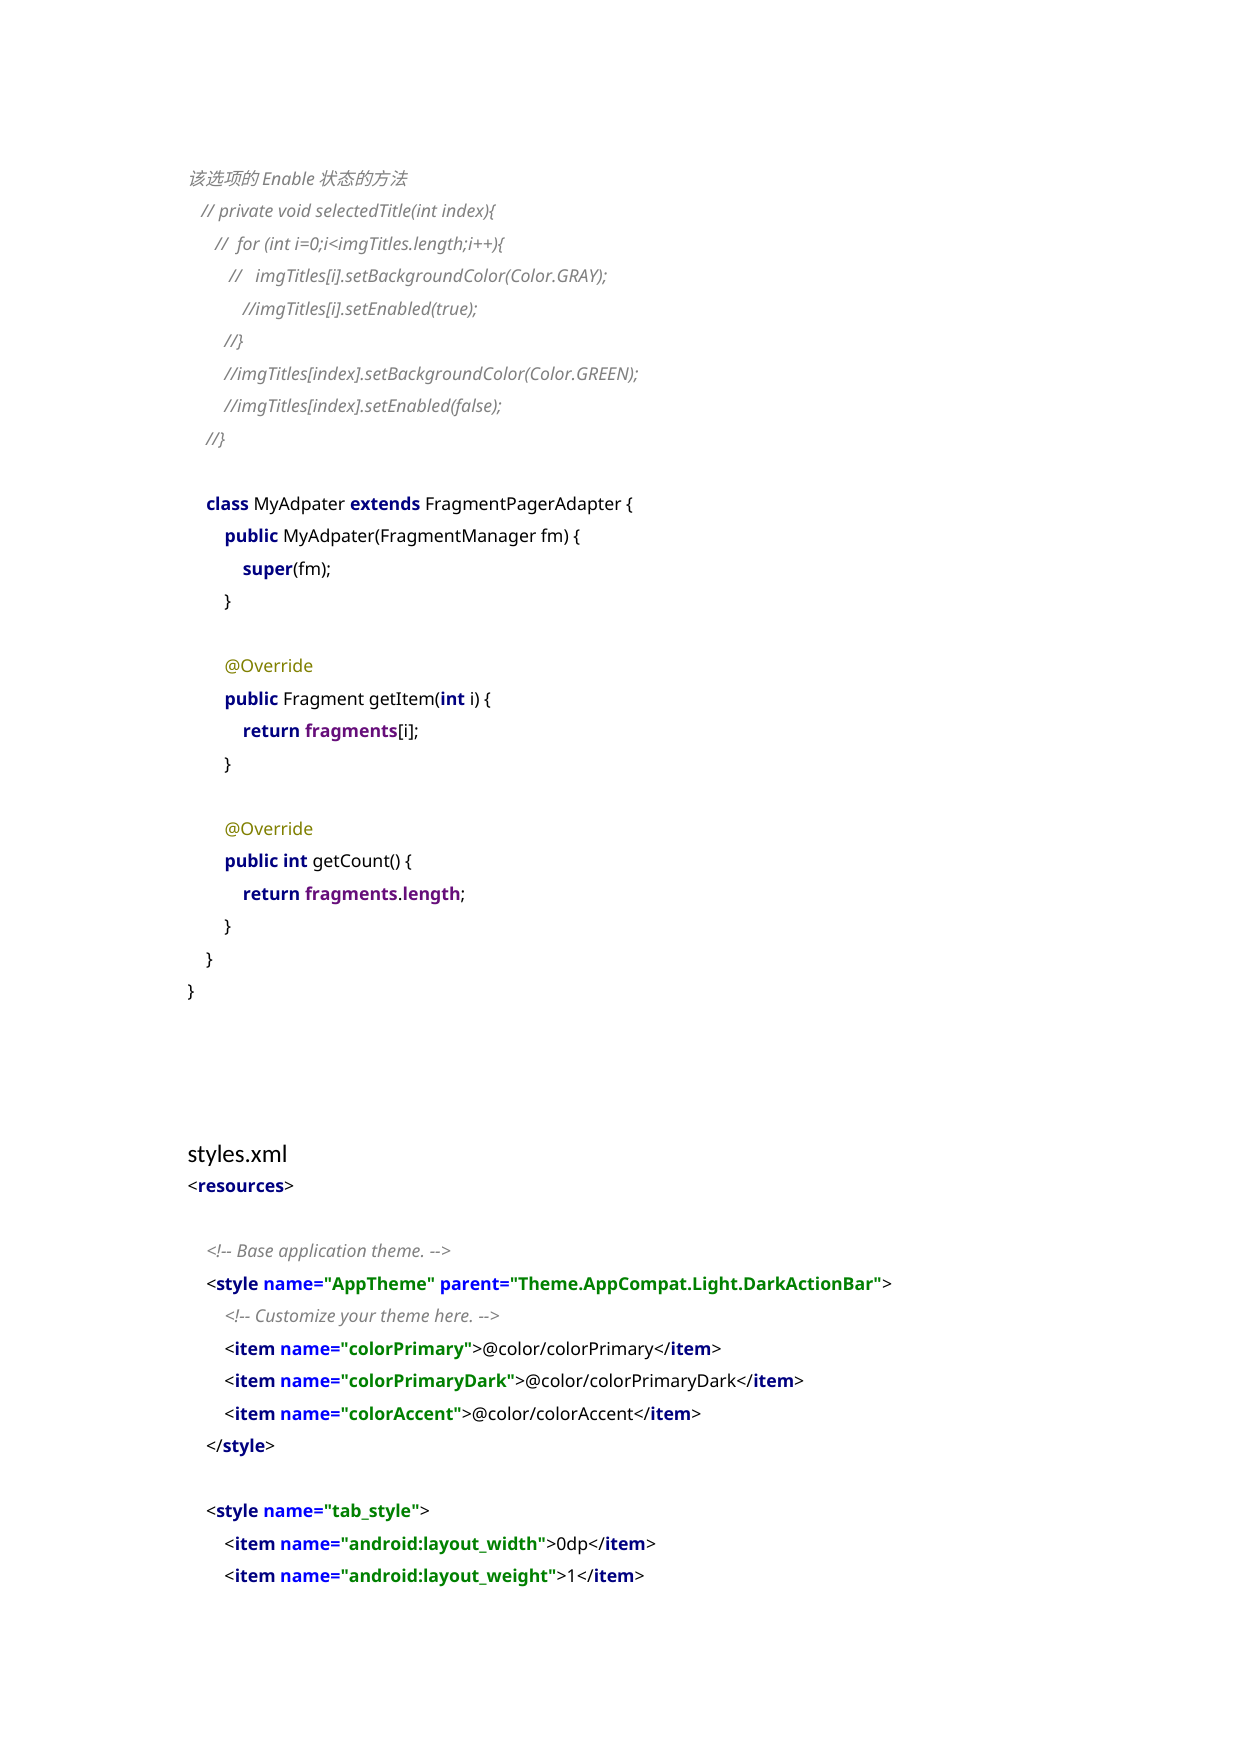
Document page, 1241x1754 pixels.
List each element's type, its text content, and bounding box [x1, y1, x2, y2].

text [187, 162, 1053, 1007]
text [187, 1169, 1053, 1592]
text styles.xml [187, 1137, 1053, 1169]
